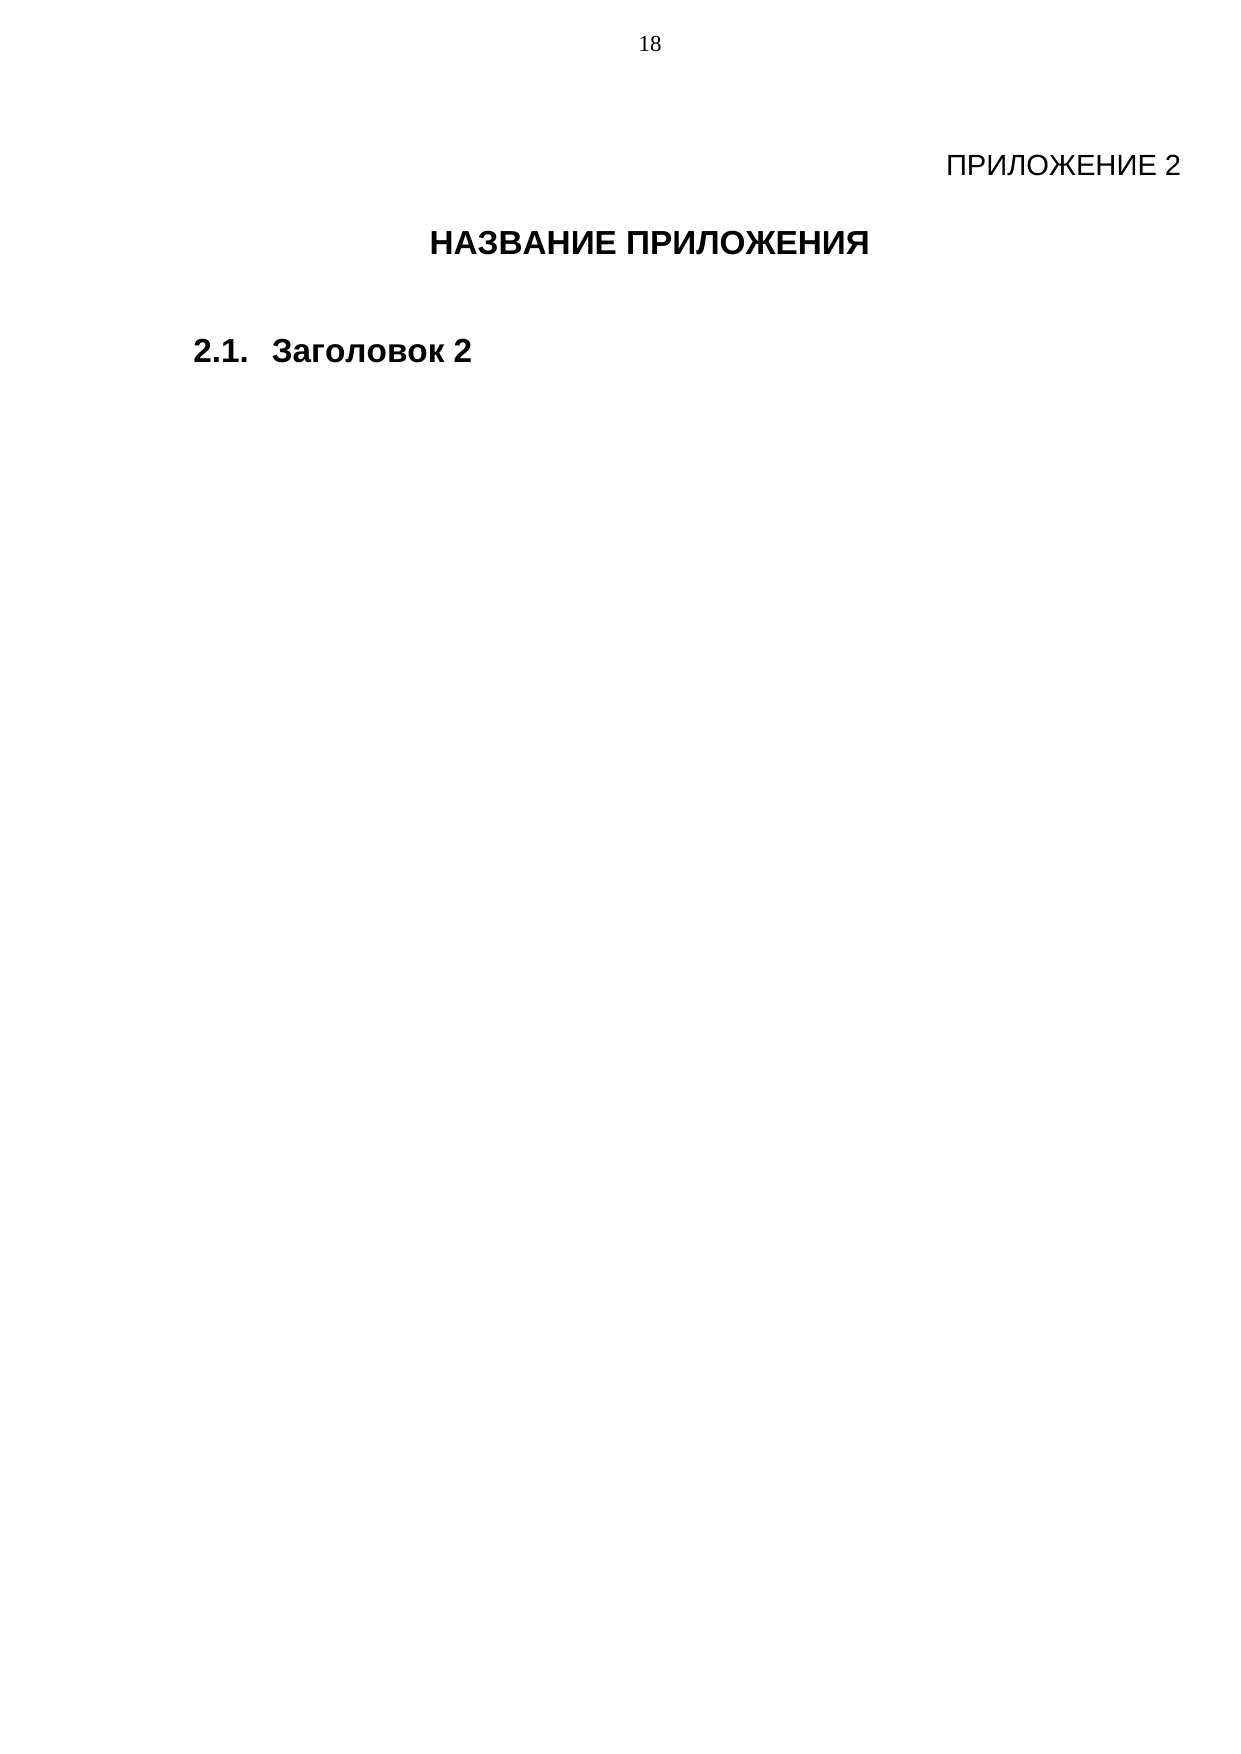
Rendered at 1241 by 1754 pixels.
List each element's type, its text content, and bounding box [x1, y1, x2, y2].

text название приложения [118, 223, 1181, 261]
text Заголовок 2 [193, 331, 1181, 369]
